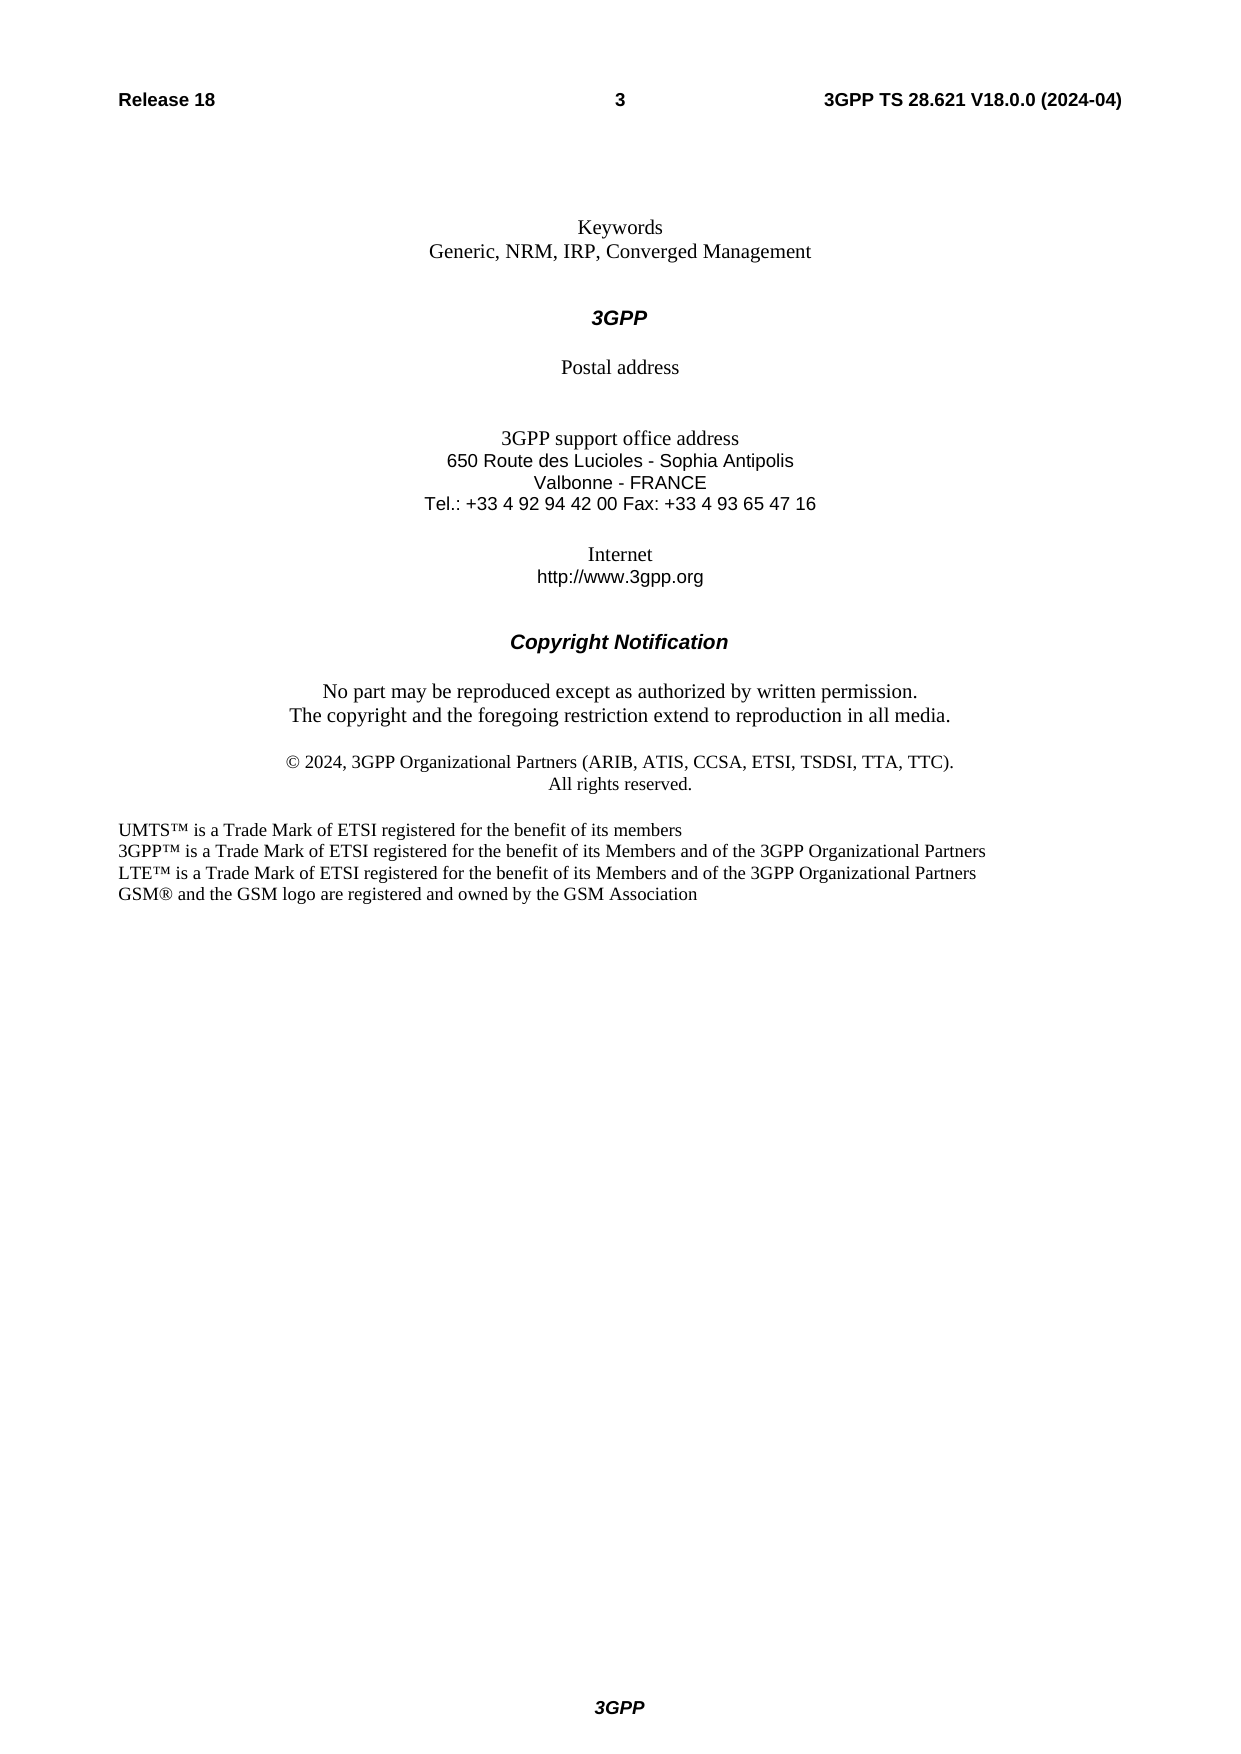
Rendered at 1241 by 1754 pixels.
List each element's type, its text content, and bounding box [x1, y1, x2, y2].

text All rights reserved. [118, 773, 1122, 818]
text Keywords [413, 215, 827, 239]
text http://www.3gpp.org [413, 566, 827, 587]
text Tel.: +33 4 92 94 42 00 Fax: +33 4 93 65 47 16 [413, 493, 827, 514]
text Internet [413, 542, 827, 566]
text No part may be reproduced except as authorized by written permission. The copyright and the foregoing restriction extend to reproduction in all media. [118, 679, 1122, 727]
text Valbonne - FRANCE [413, 471, 827, 493]
text Postal address [413, 355, 827, 379]
text Copyright Notification [118, 630, 1122, 654]
text 650 Route des Lucioles - Sophia Antipolis [413, 450, 827, 471]
text Generic, NRM, IRP, Converged Management [413, 239, 827, 263]
text GSM® and the GSM logo are registered and owned by the GSM Association [118, 883, 1122, 905]
text 3GPP [413, 306, 827, 330]
text © 2024, 3GPP Organizational Partners (ARIB, ATIS, CCSA, ETSI, TSDSI, TTA, TTC). [118, 751, 1122, 773]
text 3GPP support office address [413, 426, 827, 450]
text UMTS™ is a Trade Mark of ETSI registered for the benefit of its members [118, 818, 1122, 840]
text 3GPP™ is a Trade Mark of ETSI registered for the benefit of its Members and of the 3GPP Organizational Partners LTE™ is a Trade Mark of ETSI registered for the benefit of its Members and of the 3GPP Organizational Partners [118, 840, 1122, 883]
